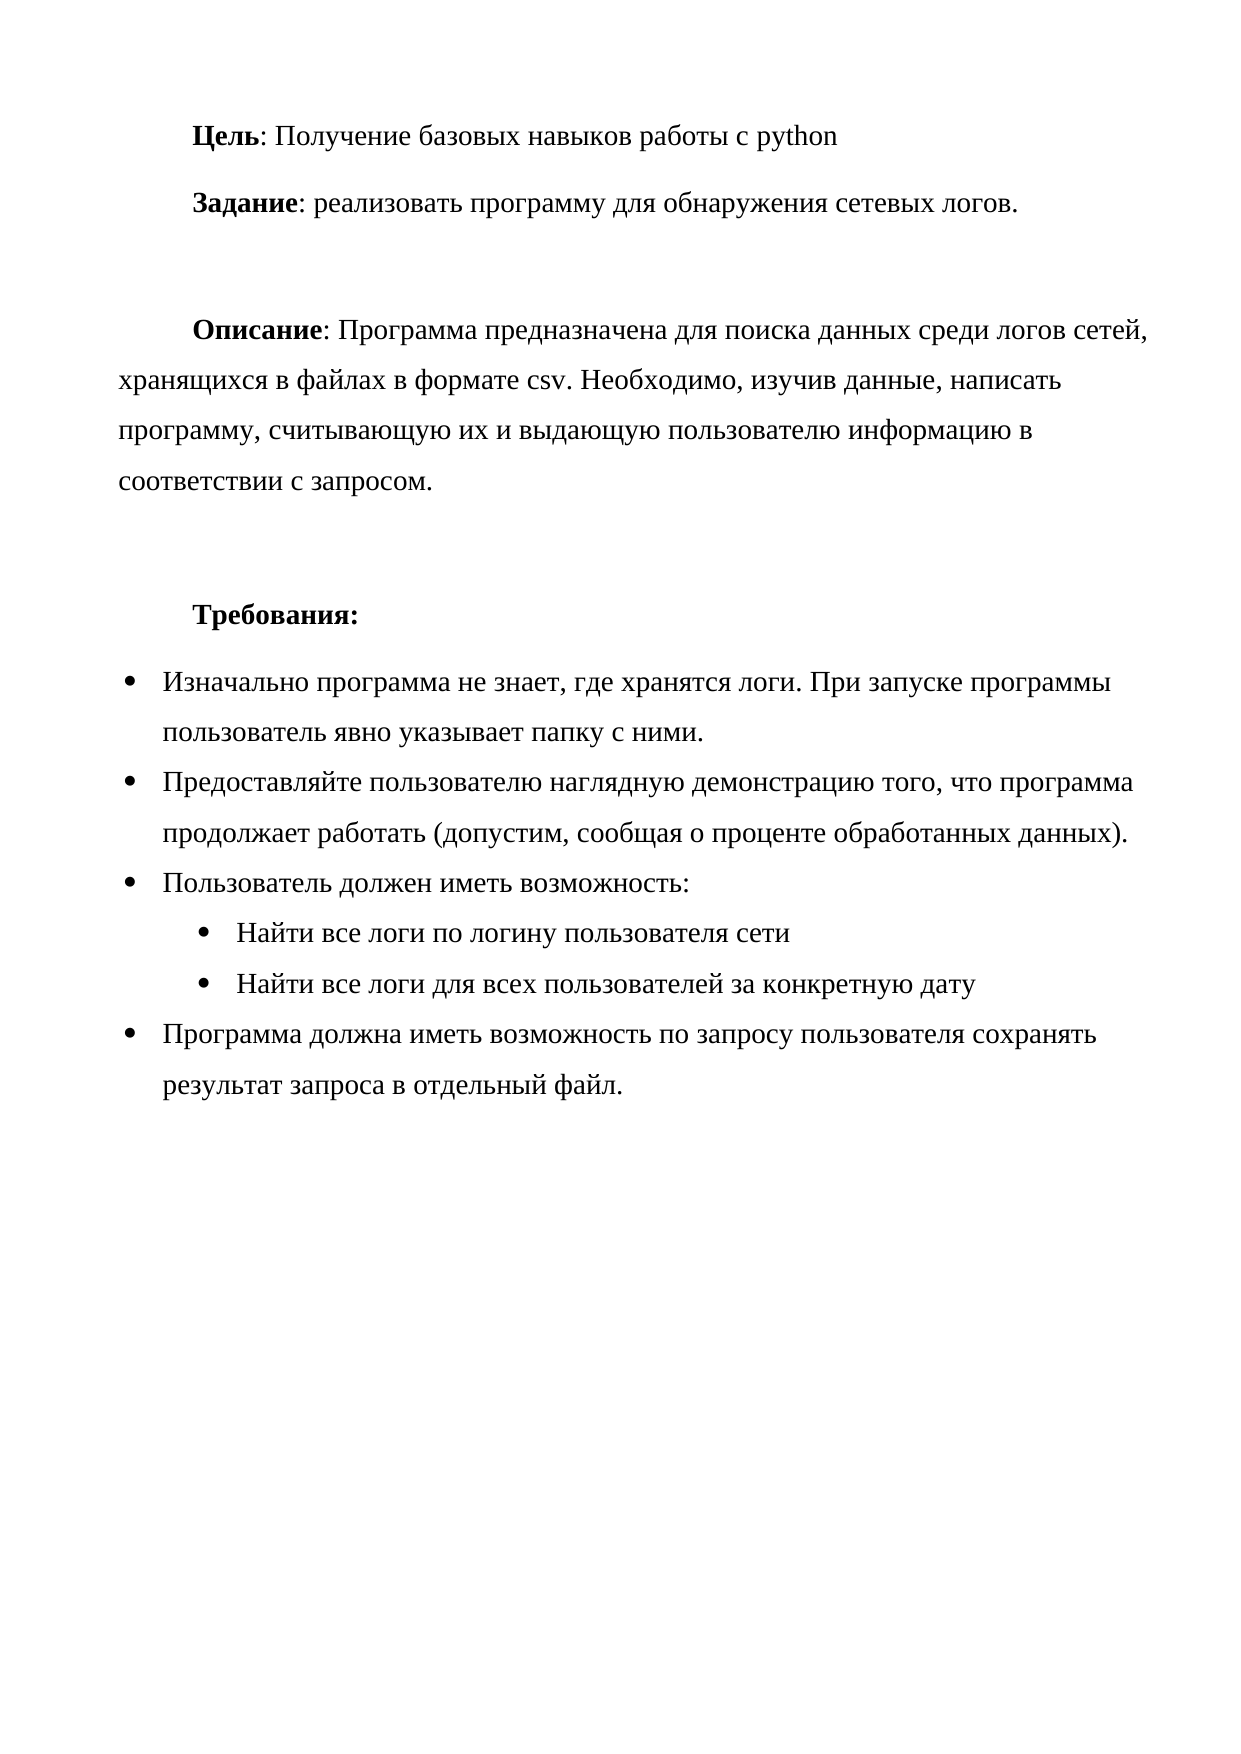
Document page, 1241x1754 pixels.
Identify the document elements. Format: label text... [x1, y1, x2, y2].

list Найти все логи по логину пользователя сети [199, 916, 1152, 949]
text Задание: реализовать программу для обнаружения сетевых логов. [118, 185, 1152, 219]
text Цель: Получение базовых навыков работы с python [118, 118, 1152, 152]
list Пользователь должен иметь возможность: [125, 865, 1152, 899]
text Описание: Программа предназначена для поиска данных среди логов сетей, хранящихся в файлах в формате csv. Необходимо, изучив данные, написать программу, считывающую их и выдающую пользователю информацию в соответствии с запросом. [118, 312, 1152, 496]
list Изначально программа не знает, где хранятся логи. При запуске программы пользователь явно указывает папку с ними. [125, 664, 1152, 748]
list Предоставляйте пользователю наглядную демонстрацию того, что программа продолжает работать (допустим, сообщая о проценте обработанных данных). [125, 764, 1152, 848]
list Программа должна иметь возможность по запросу пользователя сохранять результат запроса в отдельный файл. [125, 1016, 1152, 1100]
text Требования: [118, 597, 1152, 630]
list Найти все логи для всех пользователей за конкретную дату [199, 966, 1152, 1000]
